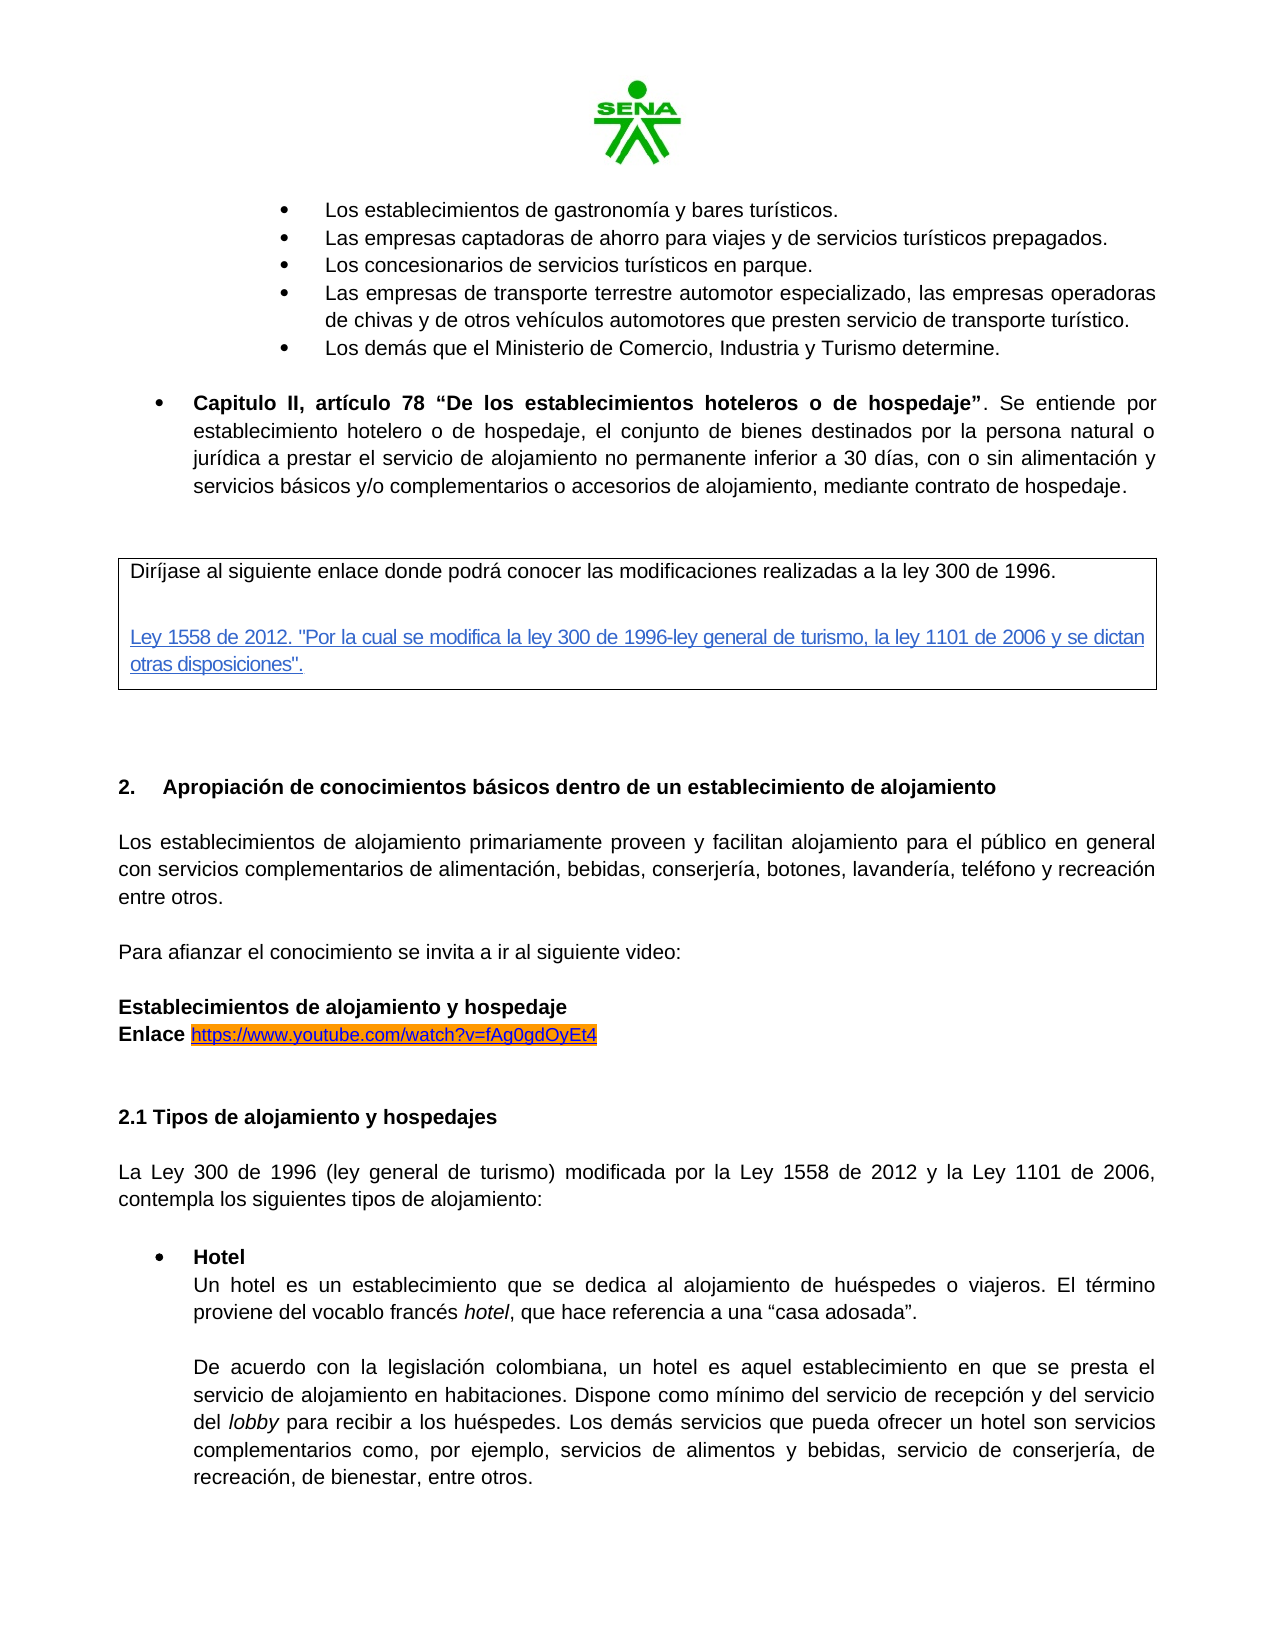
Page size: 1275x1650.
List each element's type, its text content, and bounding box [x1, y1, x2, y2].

text De acuerdo con la legislación colombiana, un hotel es aquel establecimiento en que se presta el servicio de alojamiento en habitaciones. Dispone como mínimo del servicio de recepción y del servicio del lobby para recibir a los huéspedes. Los demás servicios que pueda ofrecer un hotel son servicios complementarios como, por ejemplo, servicios de alimentos y bebidas, servicio de conserjería, de recreación, de bienestar, entre otros. [193, 1355, 1157, 1489]
text La Ley 300 de 1996 (ley general de turismo) modificada por la Ley 1558 de 2012 y la Ley 1101 de 2006, contempla los siguientes tipos de alojamiento: [118, 1160, 1157, 1211]
text 2.1 Tipos de alojamiento y hospedajes [118, 1105, 1157, 1129]
list Los concesionarios de servicios turísticos en parque. [281, 253, 1157, 277]
list Las empresas captadoras de ahorro para viajes y de servicios turísticos prepagados. [281, 226, 1157, 249]
list Capitulo II, artículo 78 “De los establecimientos hoteleros o de hospedaje”. Se entiende por establecimiento hotelero o de hospedaje, el conjunto de bienes destinados por la persona natural o jurídica a prestar el servicio de alojamiento no permanente inferior a 30 días, con o sin alimentación y servicios básicos y/o complementarios o accesorios de alojamiento, mediante contrato de hospedaje. [156, 391, 1157, 497]
text Enlace https://www.youtube.com/watch?v=fAg0gdOyEt4 [118, 1022, 1157, 1046]
list Los establecimientos de gastronomía y bares turísticos. [281, 198, 1157, 222]
text Un hotel es un establecimiento que se dedica al alojamiento de huéspedes o viajeros. El término proviene del vocablo francés hotel, que hace referencia a una “casa adosada”. [193, 1272, 1157, 1324]
text Los establecimientos de alojamiento primariamente proveen y facilitan alojamiento para el público en general con servicios complementarios de alimentación, bebidas, conserjería, botones, lavandería, teléfono y recreación entre otros. [118, 830, 1157, 909]
list Hotel [156, 1245, 1157, 1269]
text Establecimientos de alojamiento y hospedaje [118, 995, 1157, 1019]
text Para afianzar el conocimiento se invita a ir al siguiente video: [118, 940, 1157, 964]
list Las empresas de transporte terrestre automotor especializado, las empresas operadoras de chivas y de otros vehículos automotores que presten servicio de transporte turístico. [281, 281, 1157, 332]
list Los demás que el Ministerio de Comercio, Industria y Turismo determine. [281, 336, 1157, 360]
list Apropiación de conocimientos básicos dentro de un establecimiento de alojamiento [118, 775, 1157, 799]
table_header Diríjase al siguiente enlace donde podrá conocer las modificaciones realizadas a la ley 300 de 1996. Ley 1558 de 2012. "Por la cual se modifica la ley 300 de 1996-ley general de turismo, la ley 1101 de 2006 y se dictan otras disposiciones". [119, 559, 1156, 688]
picture [588, 75, 687, 172]
